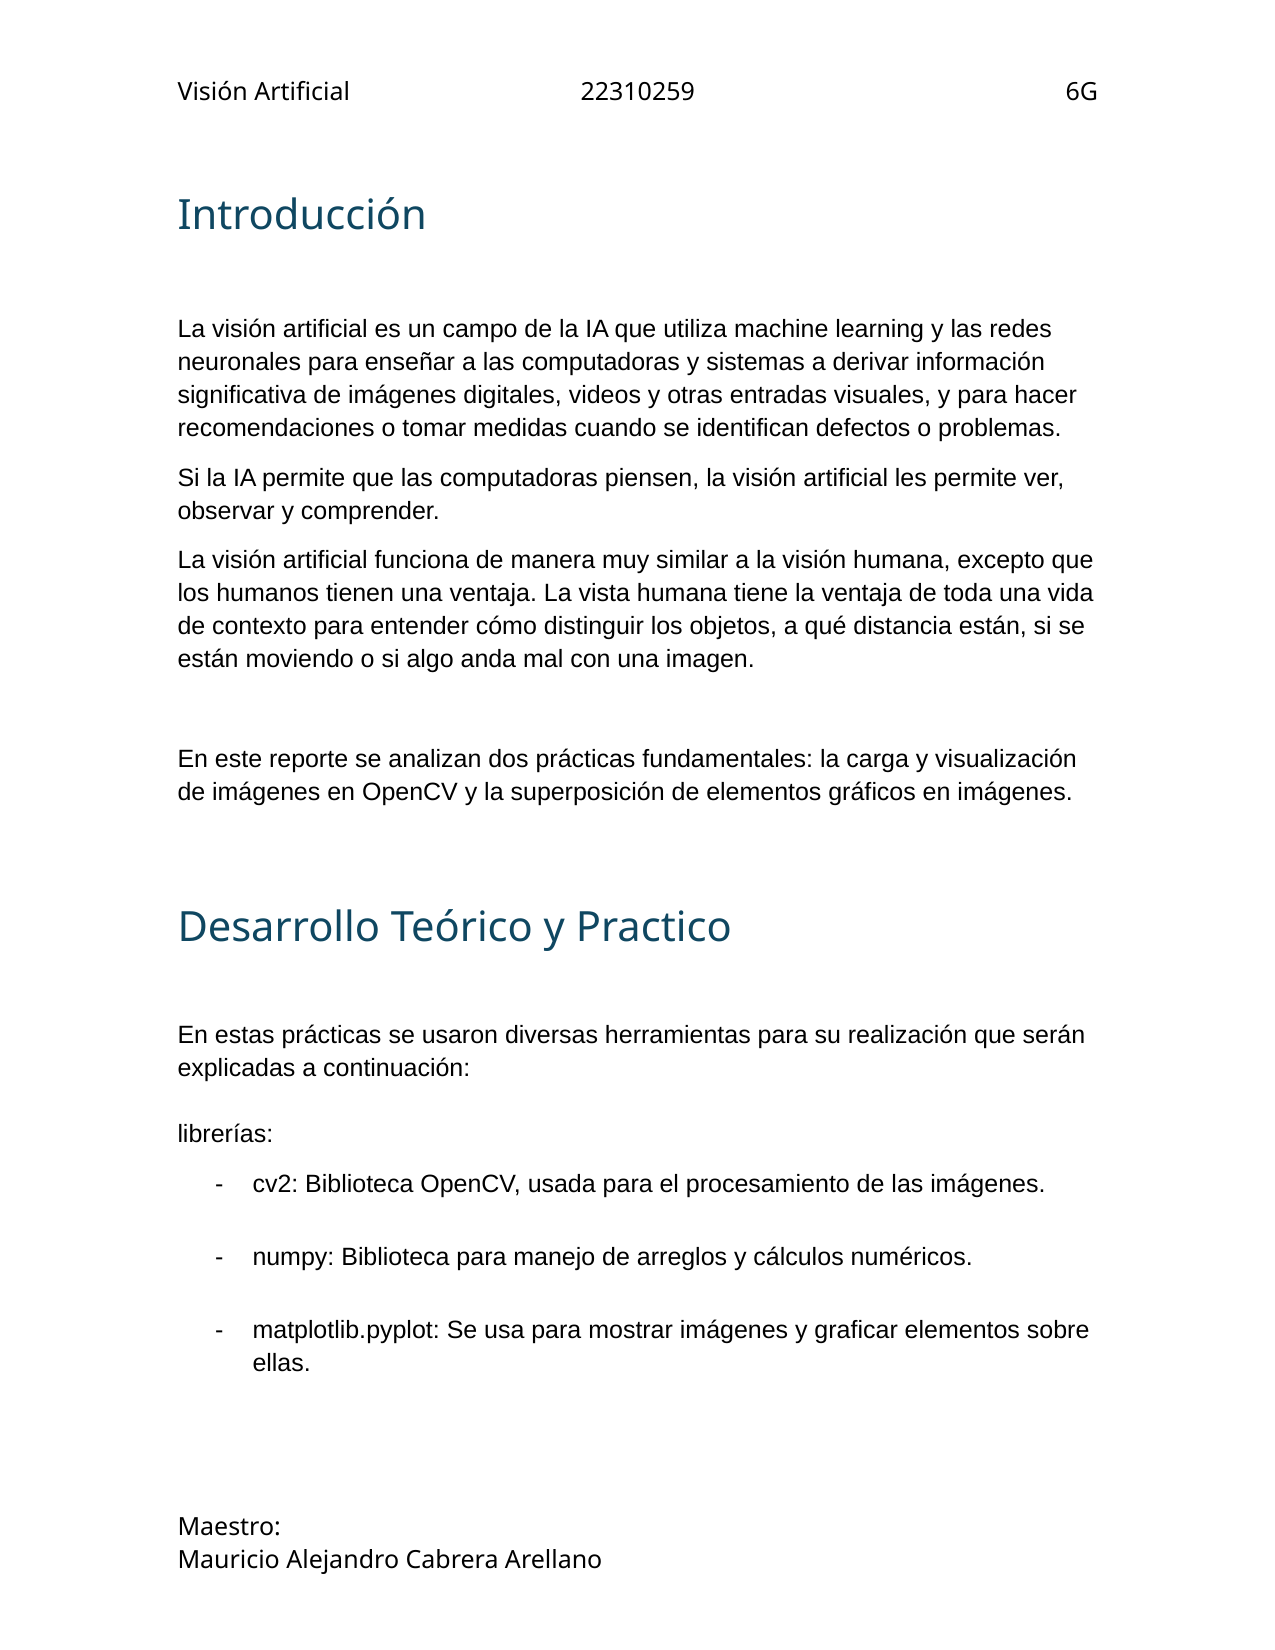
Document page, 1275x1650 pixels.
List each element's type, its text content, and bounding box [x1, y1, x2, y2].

text En estas prácticas se usaron diversas herramientas para su realización que serán explicadas a continuación: librerías: [177, 1020, 1098, 1148]
subtitle Introducción [177, 185, 1098, 242]
text La visión artificial funciona de manera muy similar a la visión humana, excepto que los humanos tienen una ventaja. La vista humana tiene la ventaja de toda una vida de contexto para entender cómo distinguir los objetos, a qué distancia están, si se están moviendo o si algo anda mal con una imagen. [177, 545, 1098, 673]
text En este reporte se analizan dos prácticas fundamentales: la carga y visualización de imágenes en OpenCV y la superposición de elementos gráficos en imágenes. [177, 744, 1098, 806]
subtitle Desarrollo Teórico y Practico [177, 897, 1098, 954]
list numpy: Biblioteca para manejo de arreglos y cálculos numéricos. [215, 1242, 1098, 1310]
text Si la IA permite que las computadoras piensen, la visión artificial les permite ver, observar y comprender. [177, 463, 1098, 524]
text La visión artificial es un campo de la IA que utiliza machine learning y las redes neuronales para enseñar a las computadoras y sistemas a derivar información significativa de imágenes digitales, videos y otras entradas visuales, y para hacer recomendaciones o tomar medidas cuando se identifican defectos o problemas. [177, 314, 1098, 442]
list matplotlib.pyplot: Se usa para mostrar imágenes y graficar elementos sobre ellas. [215, 1315, 1098, 1377]
list cv2: Biblioteca OpenCV, usada para el procesamiento de las imágenes. [215, 1169, 1098, 1237]
